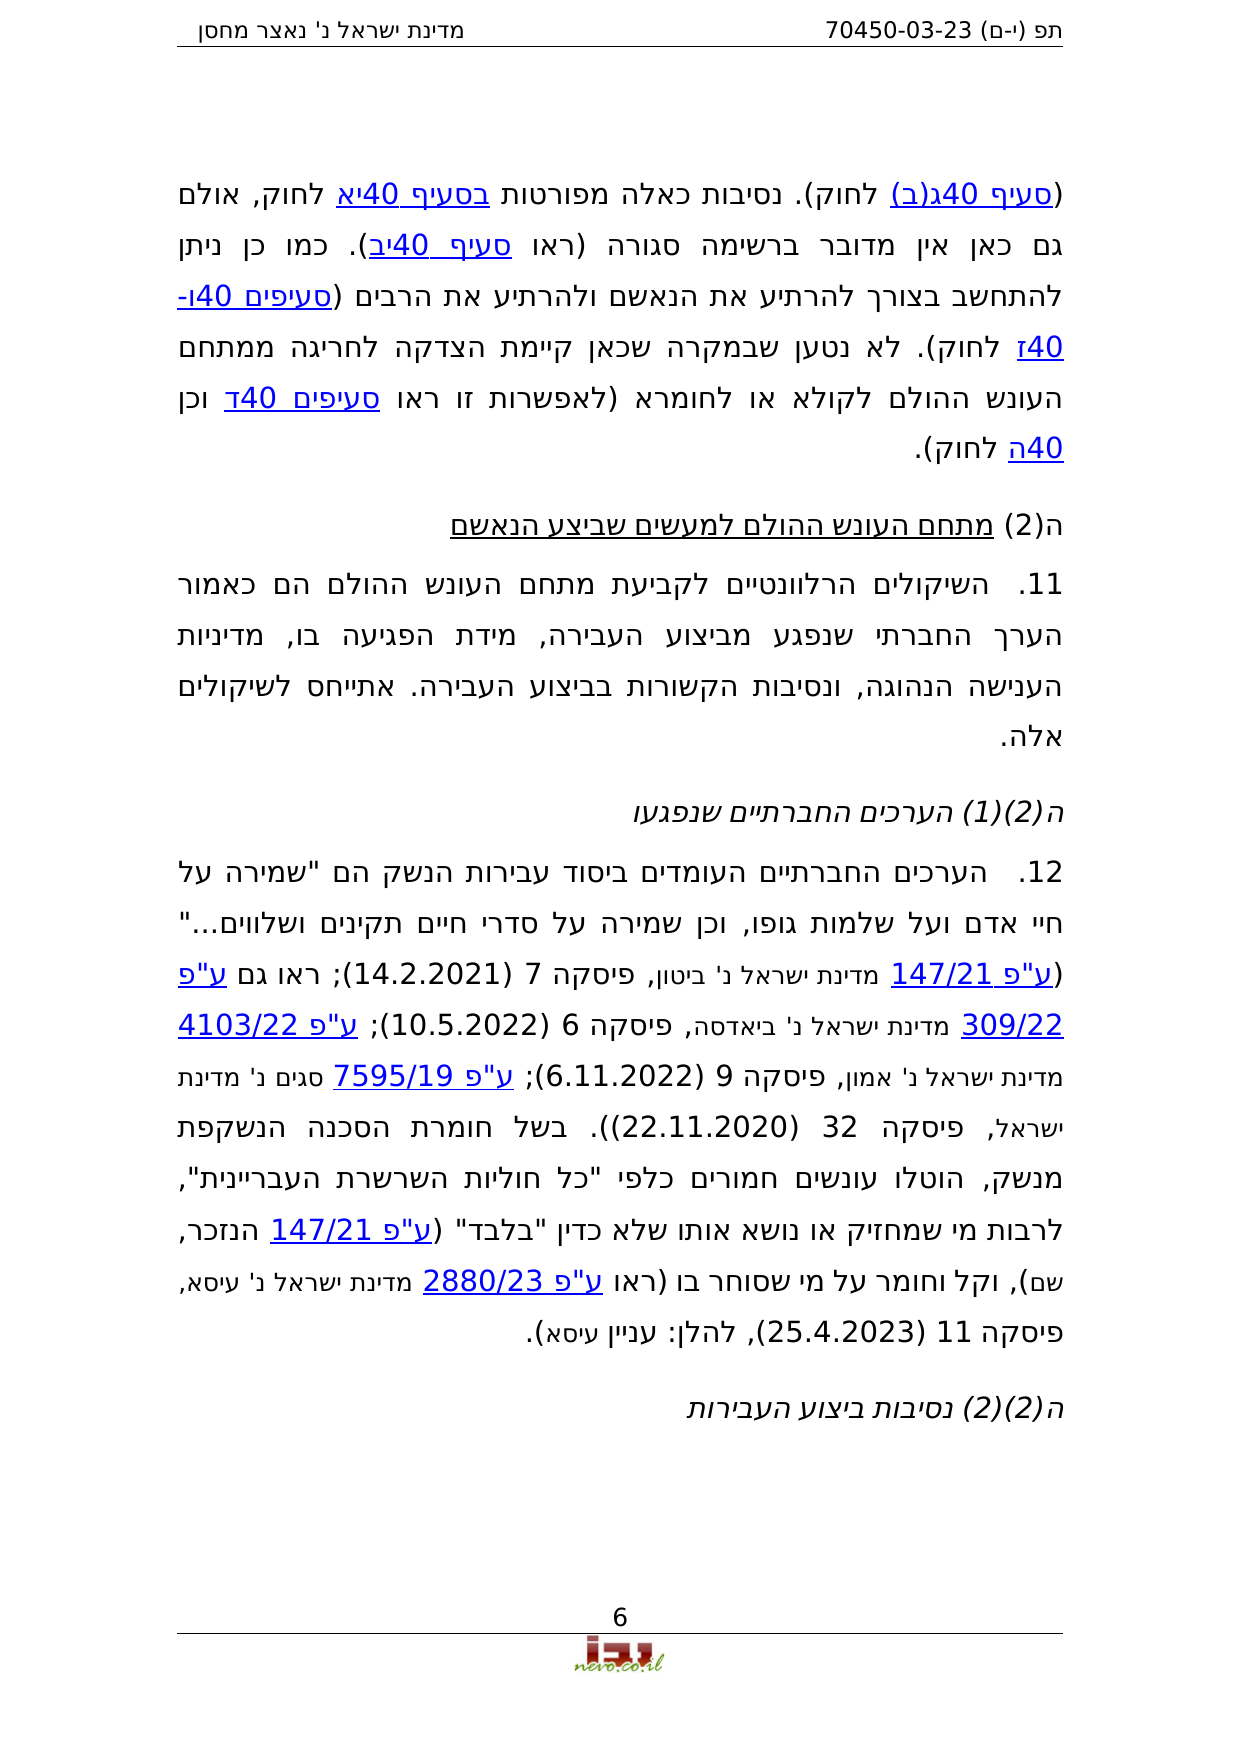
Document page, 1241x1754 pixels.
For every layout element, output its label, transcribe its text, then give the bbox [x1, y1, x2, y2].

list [177, 177, 1064, 466]
text ה(2)(2) נסיבות ביצוע העבירות [177, 1391, 1064, 1425]
text ה(2)(1) הערכים החברתיים שנפגעו [177, 796, 1064, 830]
picture [574, 1635, 666, 1673]
list הערכים החברתיים העומדים ביסוד עבירות הנשק הם "שמירה על חיי אדם ועל שלמות גופו, וכן שמירה על סדרי חיים תקינים ושלווים..." (ע"פ 147/21 מדינת ישראל נ' ביטון, פיסקה 7 (14.2.2021); ראו גם ע"פ 309/22 מדינת ישראל נ' ביאדסה, פיסקה 6 (10.5.2022); ע"פ 4103/22 מדינת ישראל נ' אמון, פיסקה 9 (6.11.2022); ע"פ 7595/19 סגים נ' מדינת ישראל, פיסקה 32 (22.11.2020)). בשל חומרת הסכנה הנשקפת מנשק, הוטלו עונשים חמורים כלפי "כל חוליות השרשרת העבריינית", לרבות מי שמחזיק או נושא אותו שלא כדין "בלבד" (ע"פ 147/21 הנזכר, שם), וקל וחומר על מי שסוחר בו (ראו ע"פ 2880/23 מדינת ישראל נ' עיסא, פיסקה 11 (25.4.2023), להלן: עניין עיסא). [177, 855, 1064, 1349]
list השיקולים הרלוונטיים לקביעת מתחם העונש ההולם הם כאמור הערך החברתי שנפגע מביצוע העבירה, מידת הפגיעה בו, מדיניות הענישה הנהוגה, ונסיבות הקשורות בביצוע העבירה. אתייחס לשיקולים אלה. [177, 567, 1064, 754]
text ה(2) מתחם העונש ההולם למעשים שביצע הנאשם [177, 508, 1064, 542]
